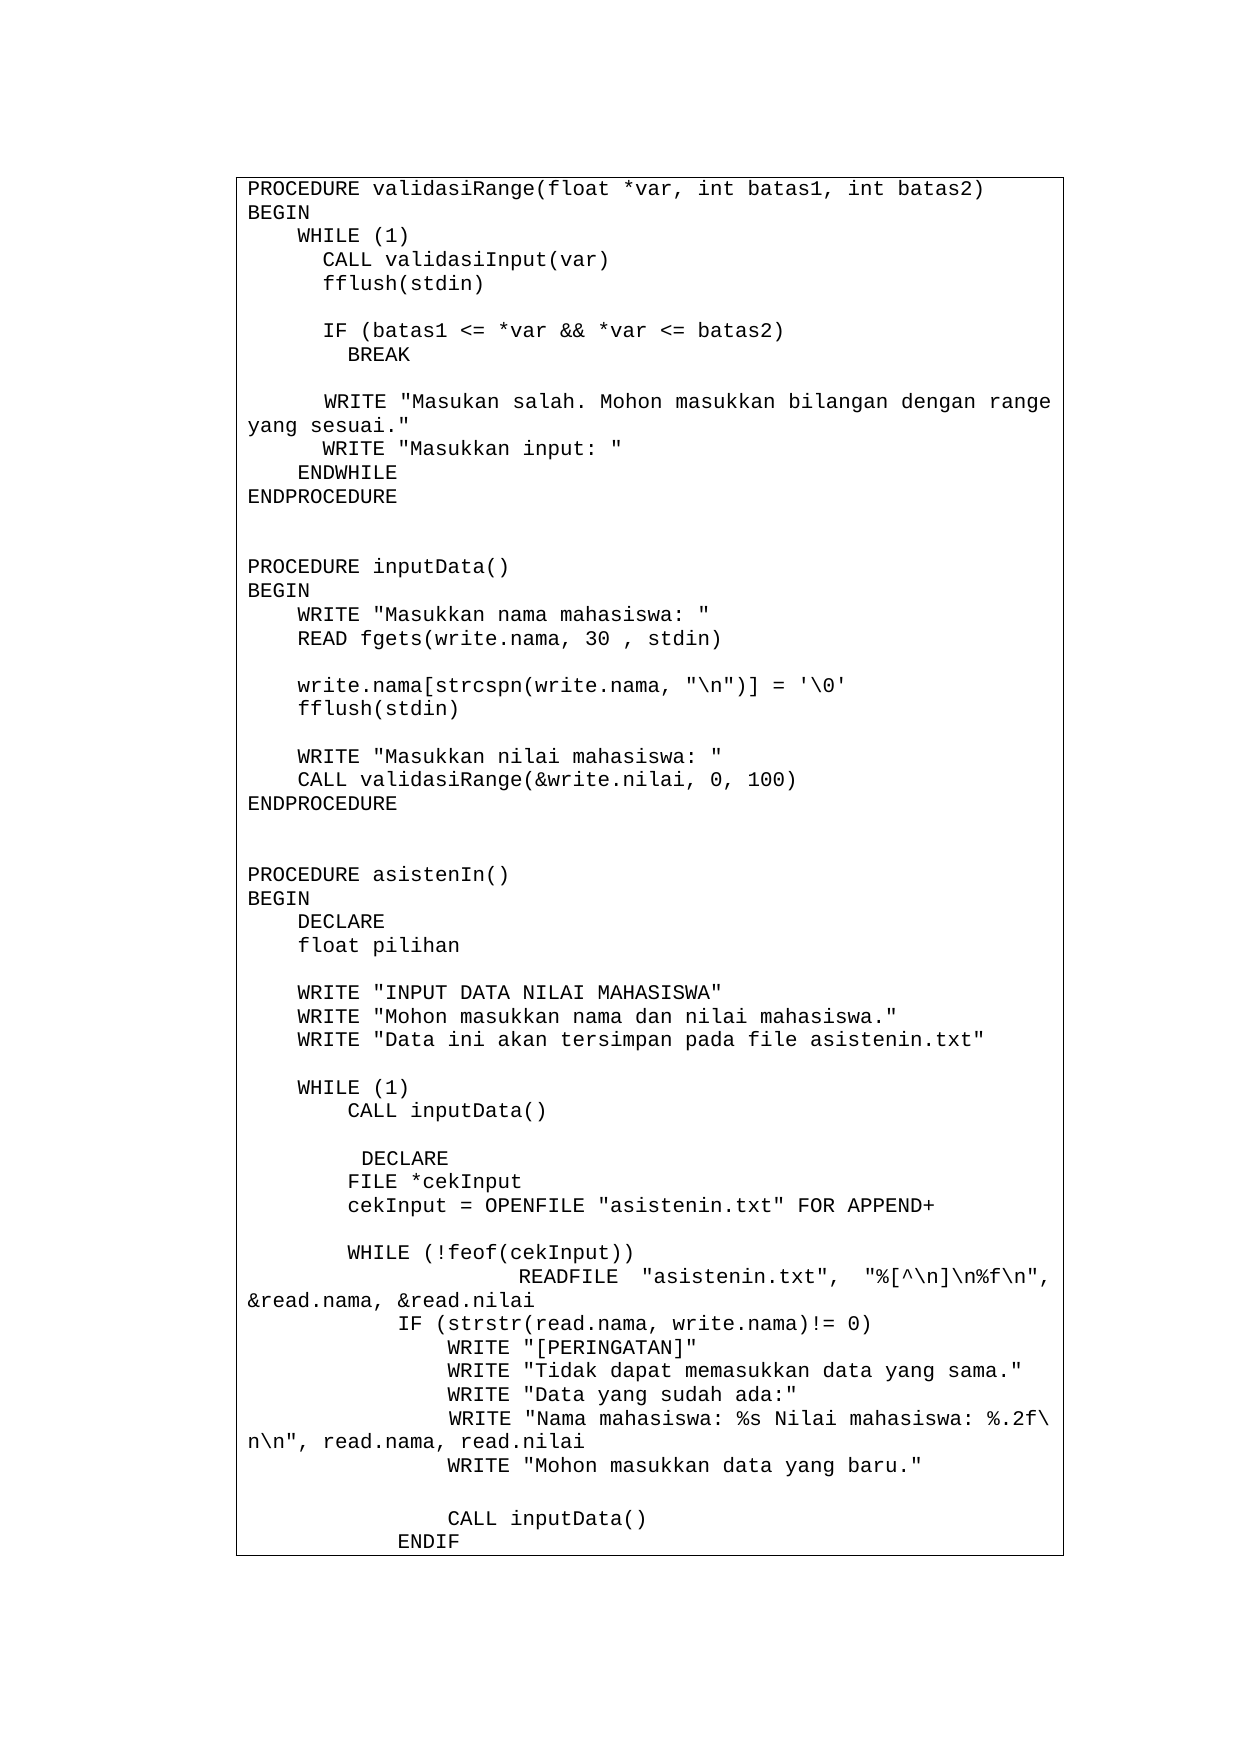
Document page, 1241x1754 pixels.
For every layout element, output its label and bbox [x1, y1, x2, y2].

table_header [237, 178, 1063, 1555]
